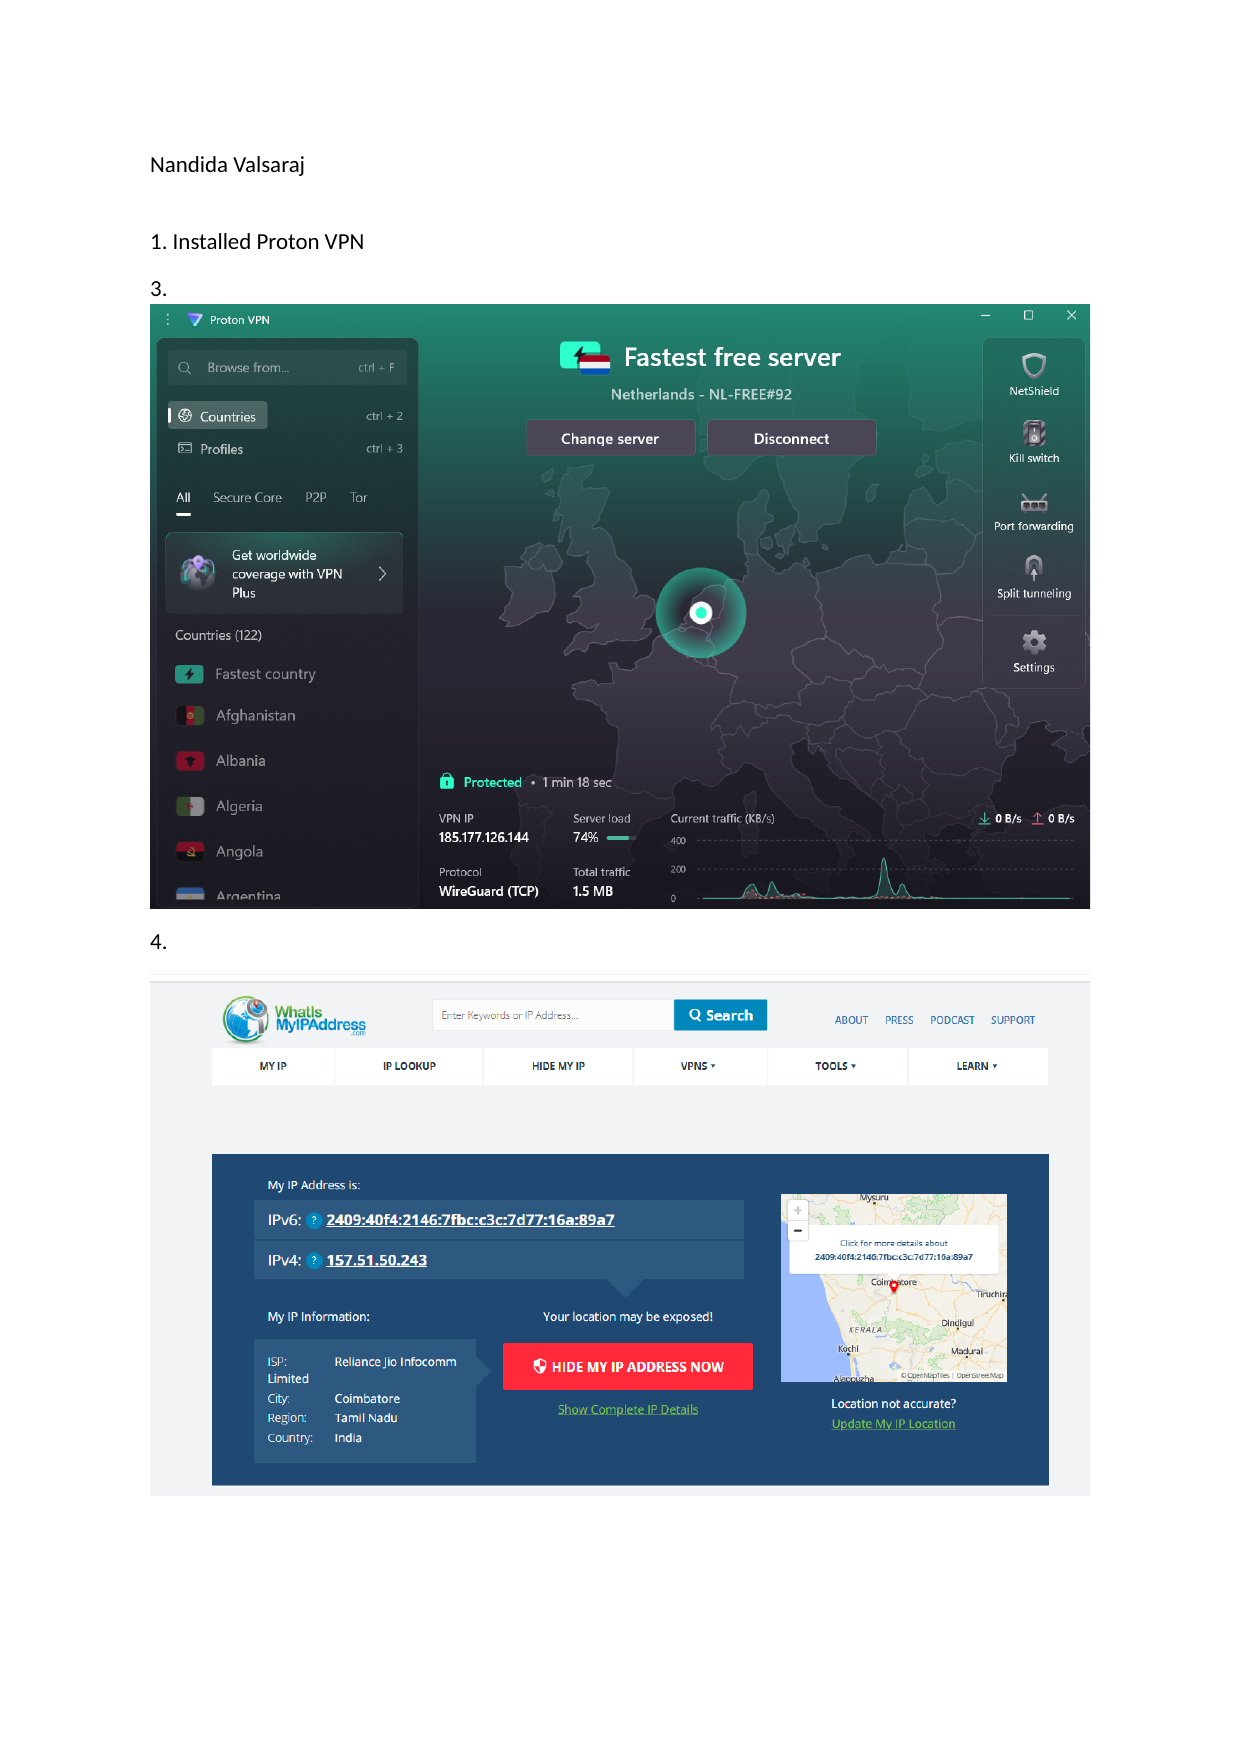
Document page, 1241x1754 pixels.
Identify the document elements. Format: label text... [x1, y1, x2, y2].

picture [150, 974, 1091, 1496]
text Nandida Valsaraj [150, 150, 1090, 208]
text 3. [150, 274, 1090, 304]
picture [150, 304, 1091, 909]
text 4. [150, 927, 1090, 955]
text 1. Installed Proton VPN [150, 227, 1090, 255]
